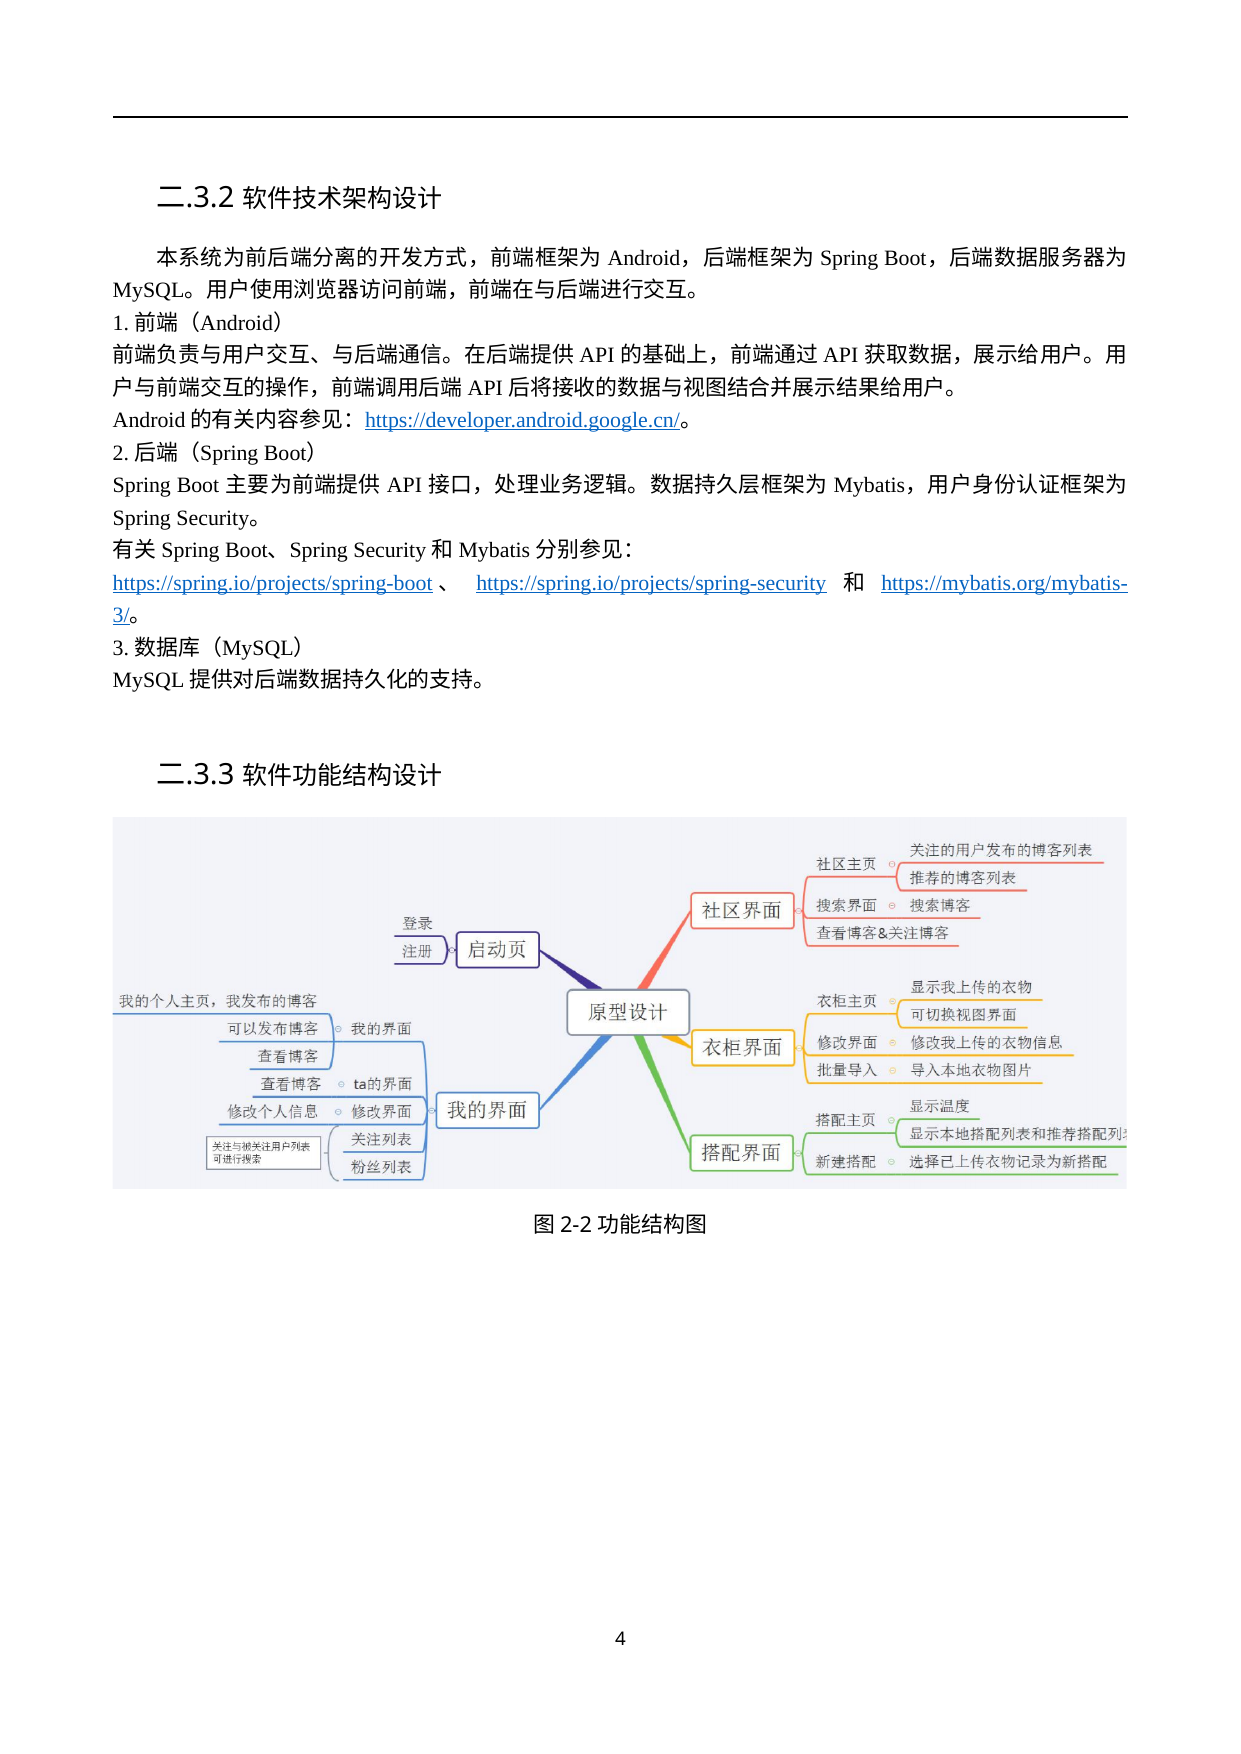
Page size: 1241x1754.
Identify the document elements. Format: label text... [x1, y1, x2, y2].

text 软件功能结构设计 [112, 739, 1128, 804]
text 有关 Spring Boot、Spring Security 和 Mybatis 分别参见： [112, 532, 1128, 564]
text 2. 后端（Spring Boot） [112, 434, 1128, 467]
text 软件技术架构设计 [112, 162, 1128, 227]
picture [112, 817, 1127, 1189]
text 1. 前端（Android） [112, 304, 1128, 337]
text Android的有关内容参见：https://developer.android.google.cn/。 [112, 402, 1128, 434]
text https://spring.io/projects/spring-boot、 https://spring.io/projects/spring-security 和 https://mybatis.org/mybatis-3/。 [112, 564, 1128, 629]
text 前端负责与用户交互、与后端通信。在后端提供 API 的基础上，前端通过 API 获取数据，展示给用户。用户与前端交互的操作，前端调用后端 API 后将接收的数据与视图结合并展示结果给用户。 [112, 337, 1128, 402]
text Spring Boot 主要为前端提供 API 接口，处理业务逻辑。数据持久层框架为Mybatis，用户身份认证框架为 Spring Security。 [112, 467, 1128, 532]
text 本系统为前后端分离的开发方式，前端框架为Android，后端框架为 Spring Boot，后端数据服务器为 MySQL。用户使用浏览器访问前端，前端在与后端进行交互。 [112, 239, 1128, 304]
text 3. 数据库（MySQL） [112, 629, 1128, 662]
text MySQL 提供对后端数据持久化的支持。 [112, 662, 1128, 694]
text 图2-2 功能结构图 [112, 1207, 1128, 1239]
